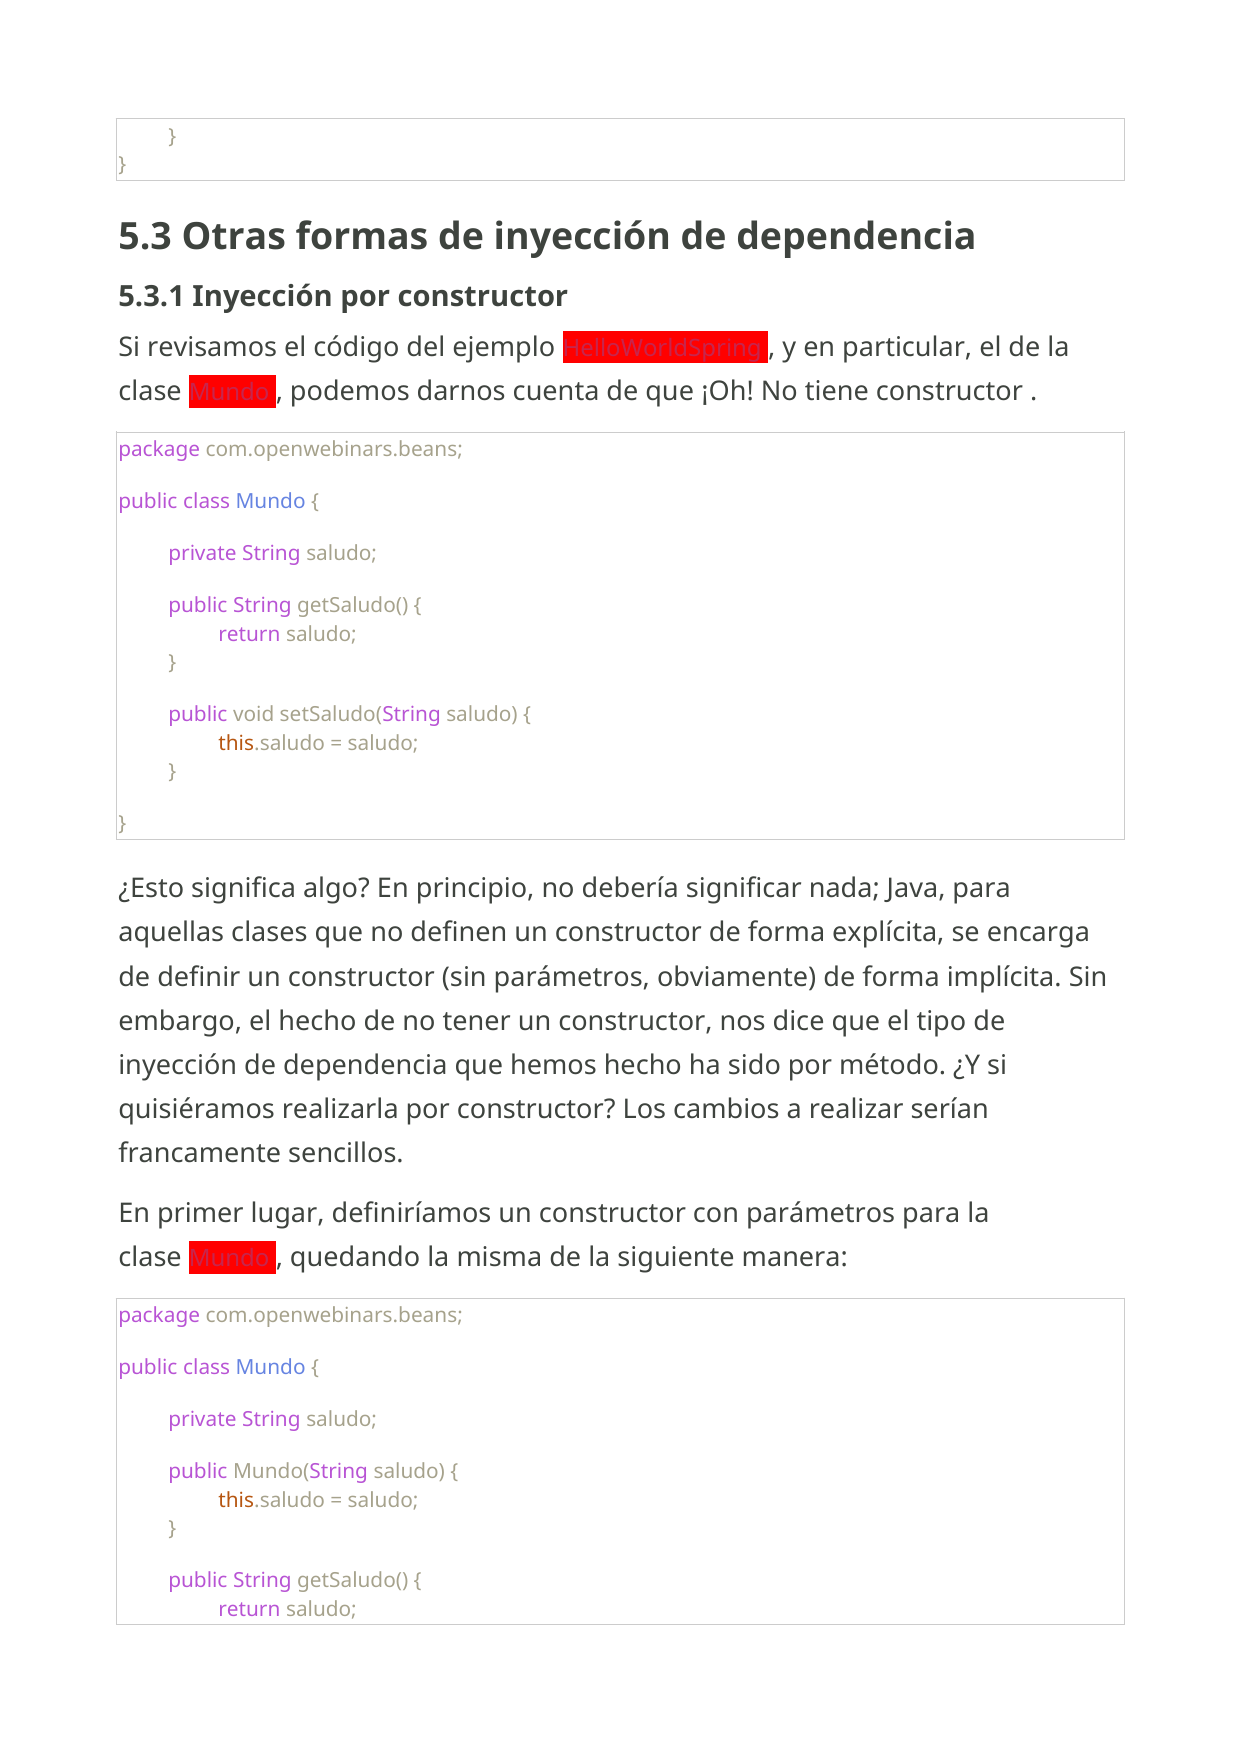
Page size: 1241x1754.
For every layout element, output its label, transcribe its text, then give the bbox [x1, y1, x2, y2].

text } [118, 1513, 1122, 1542]
text public String getSaludo() { [118, 1565, 1122, 1591]
subtitle 5.3 Otras formas de inyección de dependencia [118, 210, 1122, 261]
text package com.openwebinars.beans; [117, 1299, 1124, 1328]
text Si revisamos el código del ejemplo HelloWorldSpring , y en particular, el de la clase Mundo , podemos darnos cuenta de que ¡Oh! No tiene constructor . [118, 327, 1122, 408]
text public void setSaludo(String saludo) { [118, 699, 1122, 728]
text } [117, 147, 1124, 180]
text } [117, 806, 1124, 839]
text public class Mundo { [118, 486, 1122, 514]
text private String saludo; [118, 1404, 1122, 1433]
text En primer lugar, definiríamos un constructor con parámetros para la clase Mundo , quedando la misma de la siguiente manera: [118, 1193, 1122, 1274]
text public Mundo(String saludo) { [118, 1456, 1122, 1485]
text private String saludo; [118, 538, 1122, 567]
text public String getSaludo() { [118, 590, 1122, 619]
text ¿Esto significa algo? En principio, no debería significar nada; Java, para aquellas clases que no definen un constructor de forma explícita, se encarga de definir un constructor (sin parámetros, obviamente) de forma implícita. Sin embargo, el hecho de no tener un constructor, nos dice que el tipo de inyección de dependencia que hemos hecho ha sido por método. ¿Y si quisiéramos realizarla por constructor? Los cambios a realizar serían francamente sencillos. [118, 869, 1122, 1171]
text return saludo; [118, 619, 1122, 647]
text return saludo; [117, 1591, 1124, 1624]
text } [118, 647, 1122, 676]
text this.saludo = saludo; [118, 1485, 1122, 1513]
text } [117, 119, 1124, 147]
text public class Mundo { [118, 1352, 1122, 1381]
text } [118, 756, 1122, 784]
subtitle 5.3.1 Inyección por constructor [118, 275, 1122, 315]
text this.saludo = saludo; [118, 728, 1122, 756]
text package com.openwebinars.beans; [117, 433, 1124, 462]
